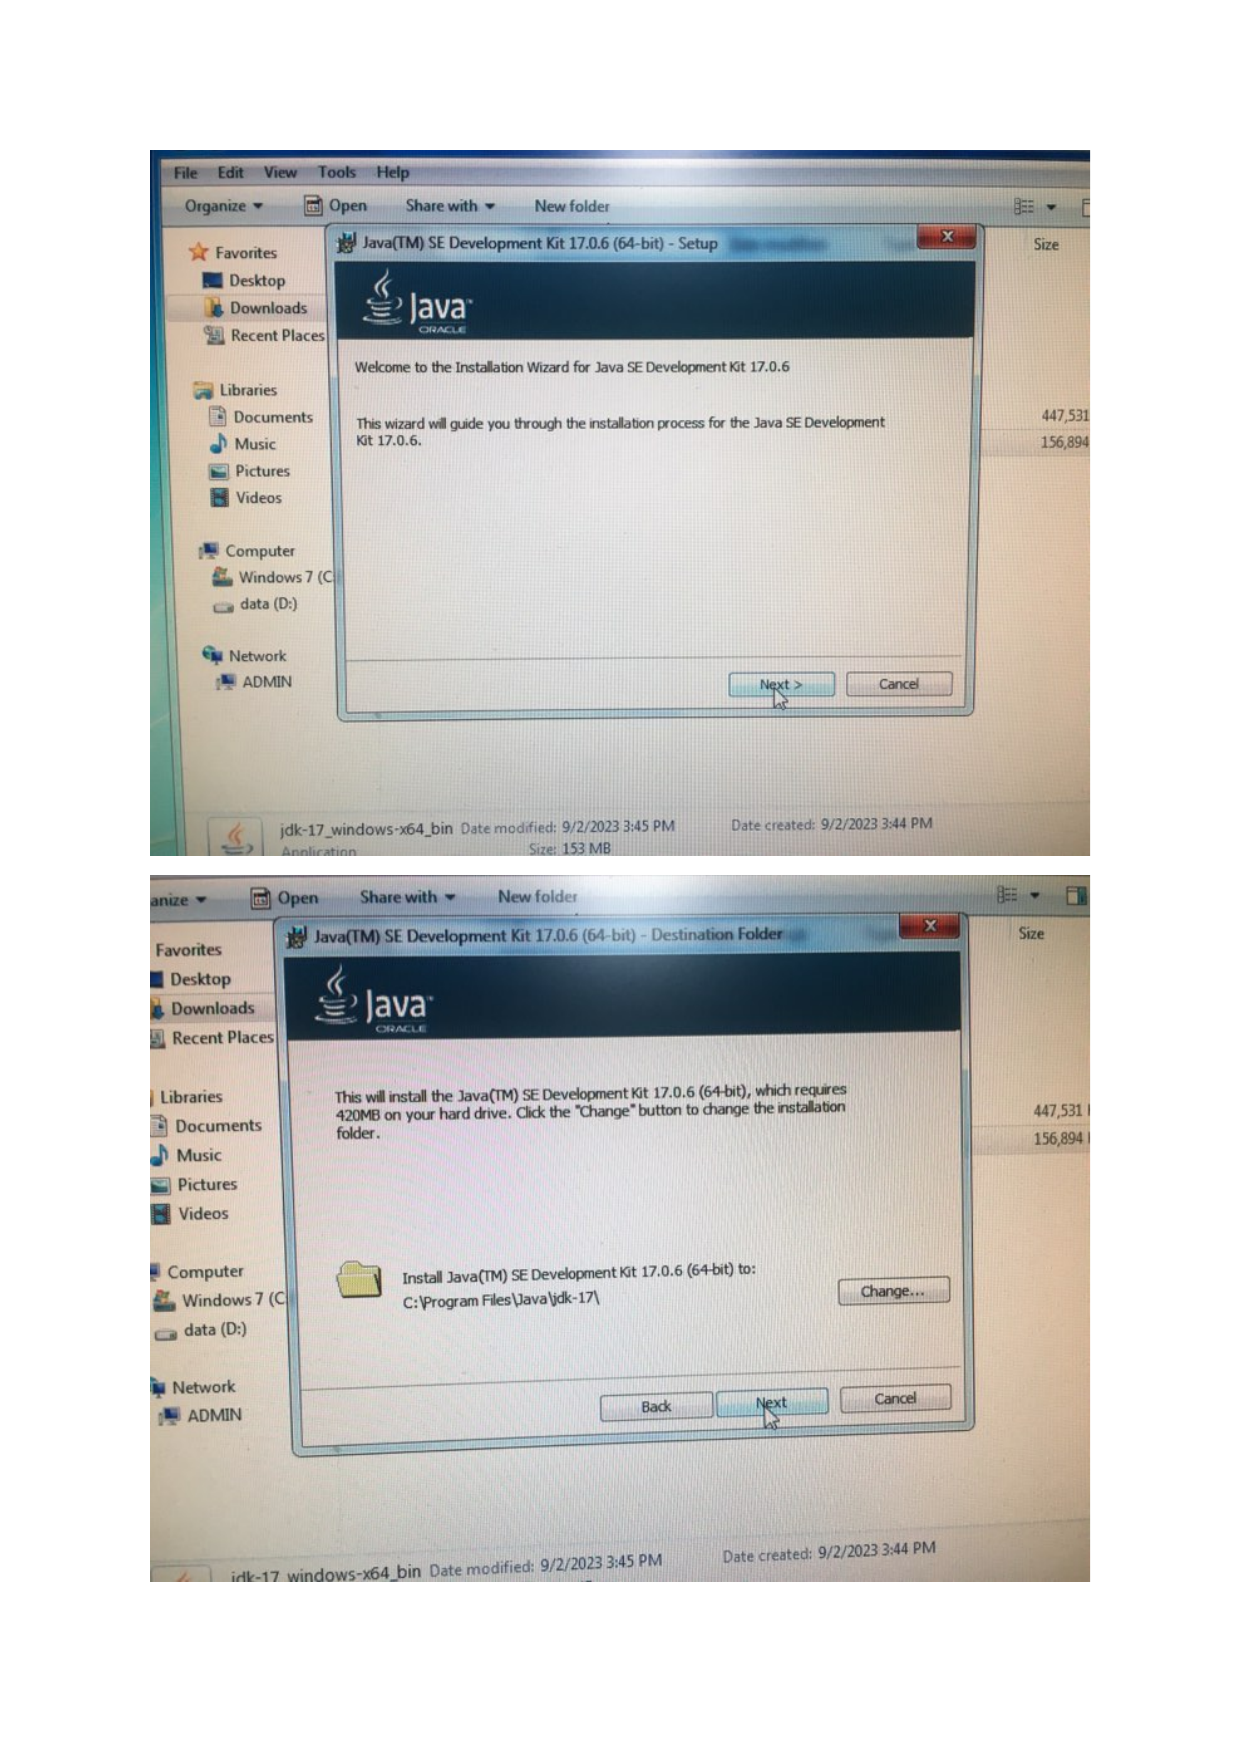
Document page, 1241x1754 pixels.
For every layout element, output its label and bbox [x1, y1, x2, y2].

picture [150, 150, 1091, 856]
picture [150, 875, 1091, 1582]
